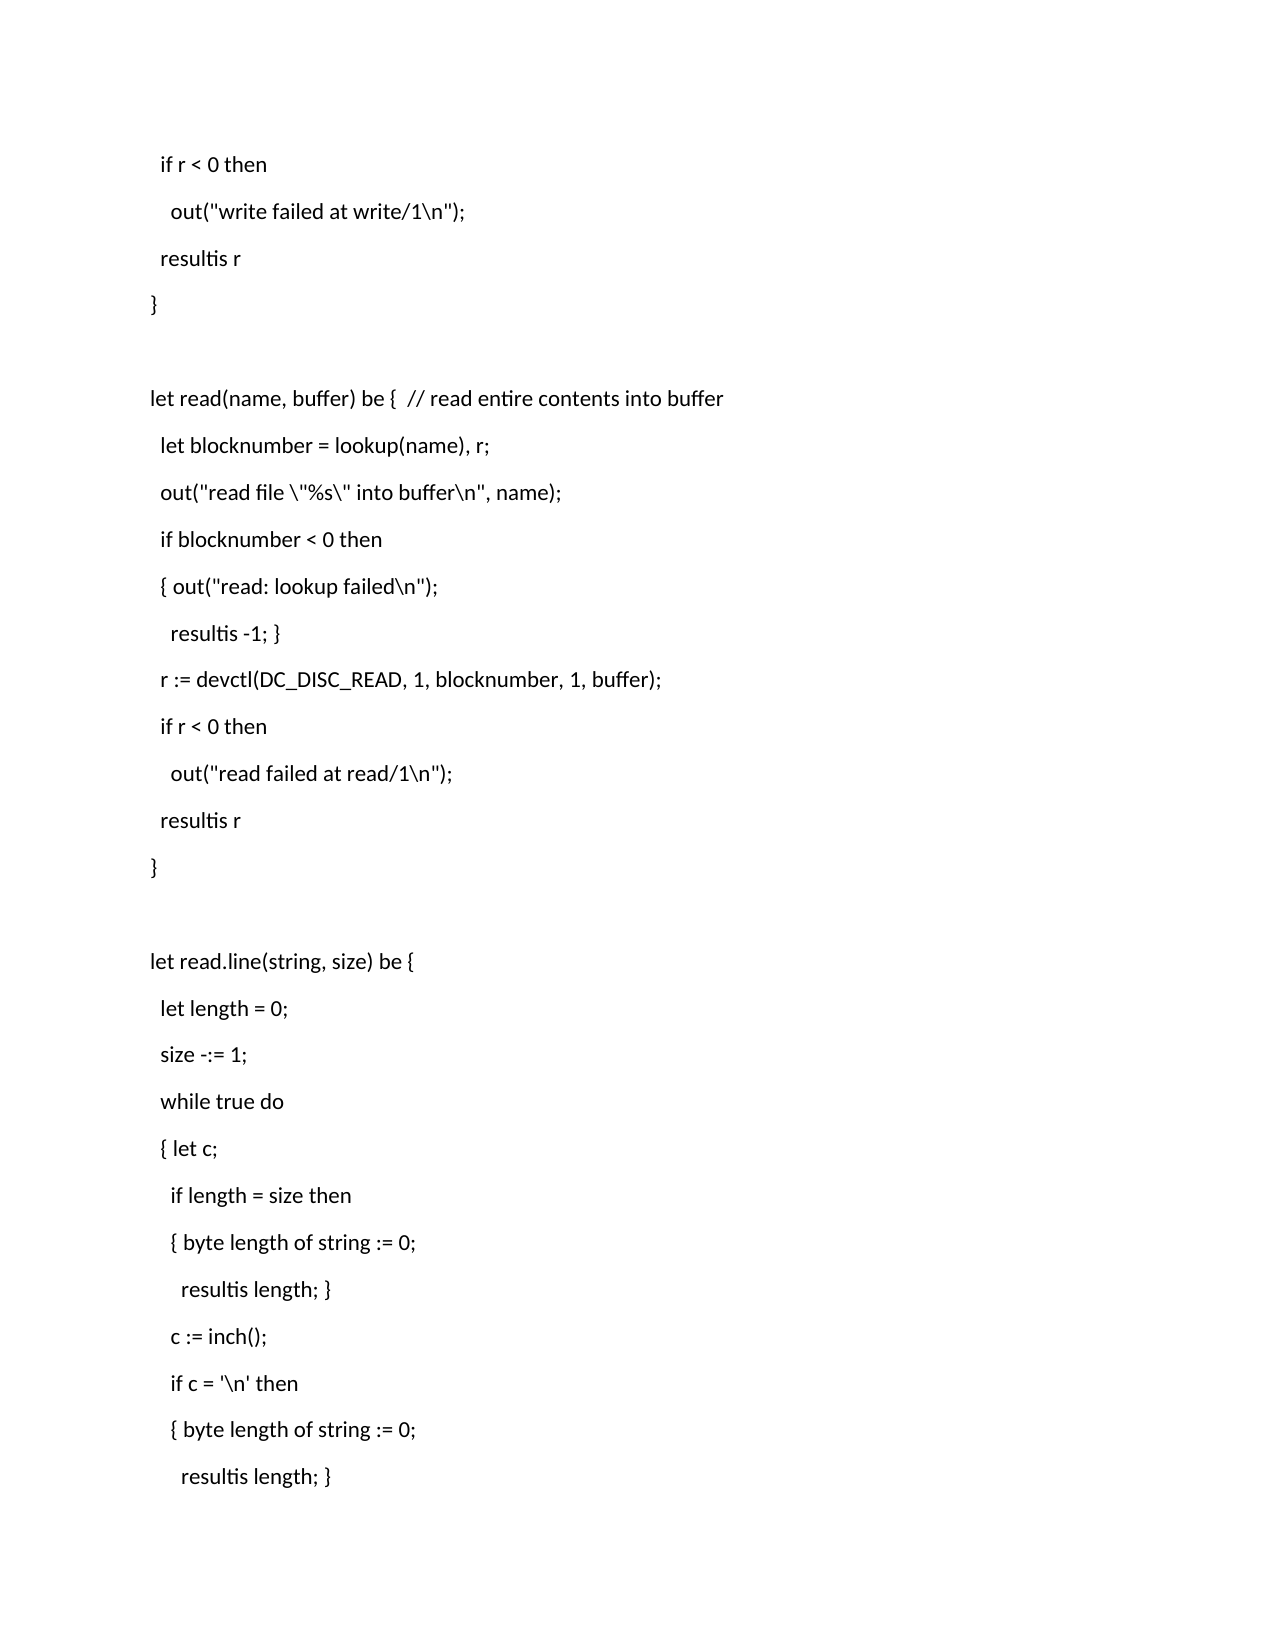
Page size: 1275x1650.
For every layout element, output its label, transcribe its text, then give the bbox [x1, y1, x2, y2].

text if blocknumber < 0 then [150, 525, 1125, 553]
text if r < 0 then [150, 150, 1125, 178]
text if r < 0 then [150, 712, 1125, 741]
text { out("read: lookup failed\n"); [150, 572, 1125, 600]
text if length = size then [150, 1181, 1125, 1209]
text size -:= 1; [150, 1041, 1125, 1069]
text resultis length; } [150, 1275, 1125, 1303]
text out("write failed at write/1\n"); [150, 197, 1125, 225]
text resultis r [150, 806, 1125, 834]
text let read.line(string, size) be { [150, 947, 1125, 975]
text resultis -1; } [150, 619, 1125, 647]
text let blocknumber = lookup(name), r; [150, 431, 1125, 459]
text c := inch(); [150, 1322, 1125, 1350]
text r := devctl(DC_DISC_READ, 1, blocknumber, 1, buffer); [150, 666, 1125, 694]
text while true do [150, 1087, 1125, 1116]
text let read(name, buffer) be { // read entire contents into buffer [150, 384, 1125, 412]
text } [150, 291, 1125, 319]
text out("read failed at read/1\n"); [150, 759, 1125, 787]
text let length = 0; [150, 994, 1125, 1022]
text { let c; [150, 1134, 1125, 1162]
text resultis length; } [150, 1462, 1125, 1491]
text resultis r [150, 244, 1125, 272]
text if c = '\n' then [150, 1369, 1125, 1397]
text } [150, 853, 1125, 881]
text { byte length of string := 0; [150, 1228, 1125, 1256]
text { byte length of string := 0; [150, 1416, 1125, 1444]
text out("read file \"%s\" into buffer\n", name); [150, 478, 1125, 506]
